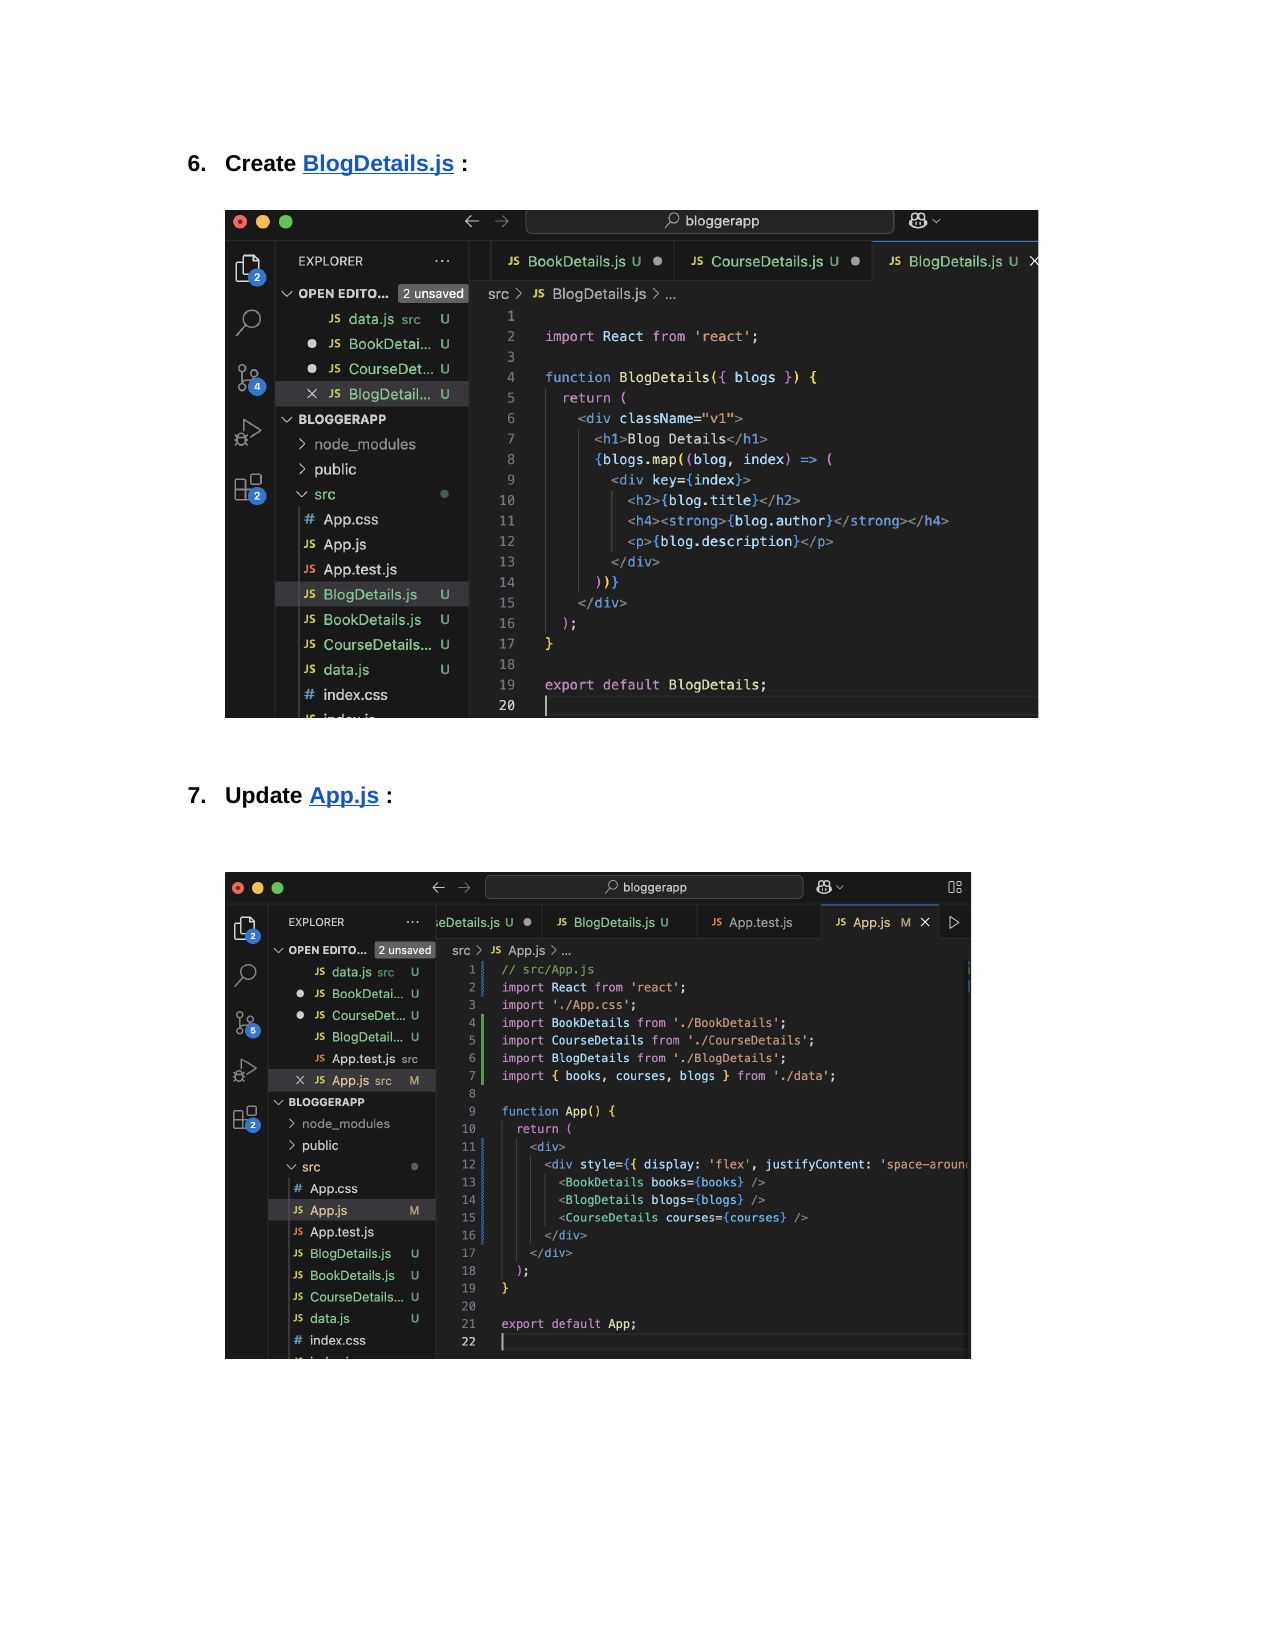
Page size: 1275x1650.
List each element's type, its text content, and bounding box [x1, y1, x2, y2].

picture [225, 210, 1039, 718]
picture [225, 872, 972, 1359]
